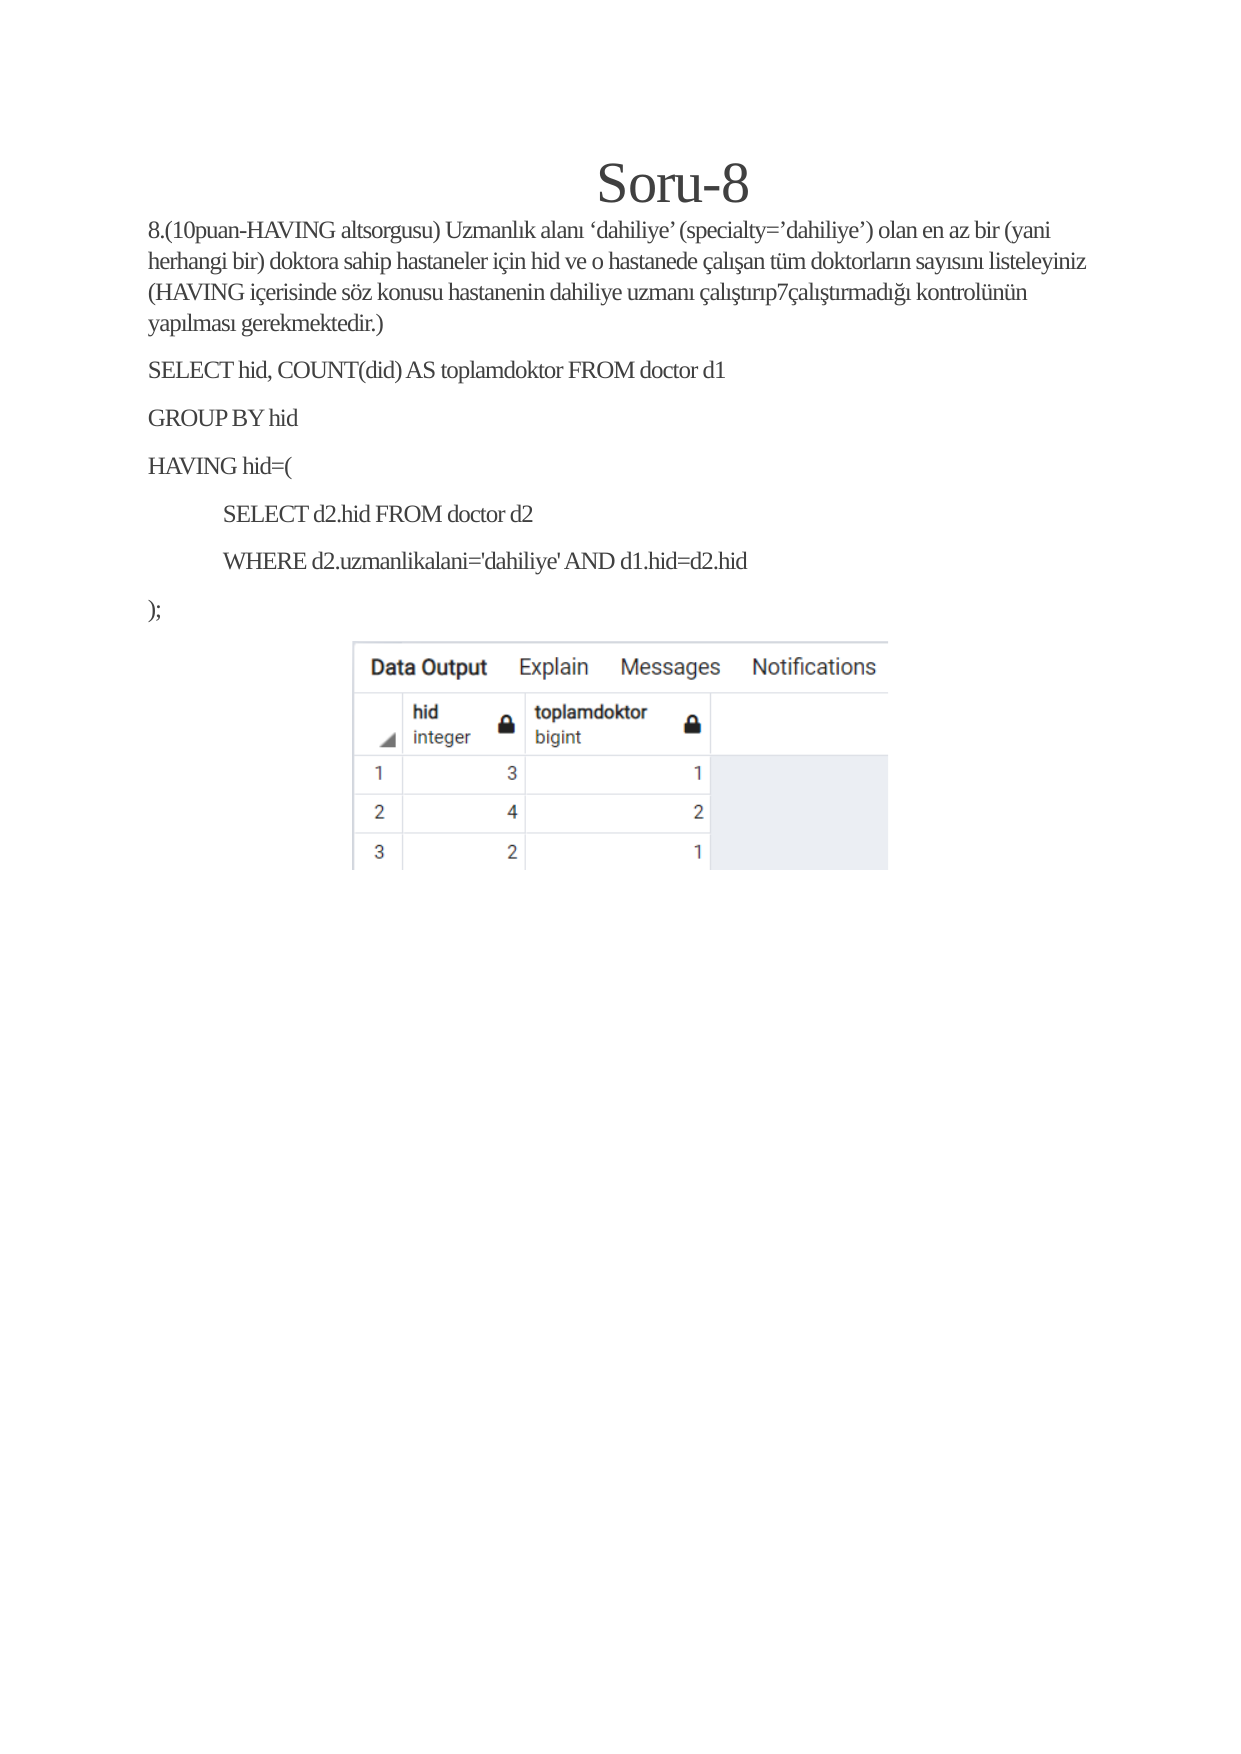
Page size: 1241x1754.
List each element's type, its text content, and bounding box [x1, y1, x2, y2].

text HAVING hid=( [148, 451, 1093, 480]
text SELECT d2.hid FROM doctor d2 [148, 499, 1093, 527]
text 8.(10puan-HAVING altsorgusu) Uzmanlık alanı ‘dahiliye’ (specialty=’dahiliye’) olan en az bir (yani herhangi bir) doktora sahip hastaneler için hid ve o hastanede çalışan tüm doktorların sayısını listeleyiniz (HAVING içerisinde söz konusu hastanenin dahiliye uzmanı çalıştırıp7çalıştırmadığı kontrolünün yapılması gerekmektedir.) [148, 215, 1093, 337]
text WHERE d2.uzmanlikalani='dahiliye' AND d1.hid=d2.hid [148, 546, 1093, 575]
text SELECT hid, COUNT(did) AS toplamdoktor FROM doctor d1 [148, 356, 1093, 384]
picture [352, 641, 889, 870]
text GROUP BY hid [148, 403, 1093, 432]
text ); [148, 594, 1093, 623]
title Soru-8 [180, 148, 1093, 215]
